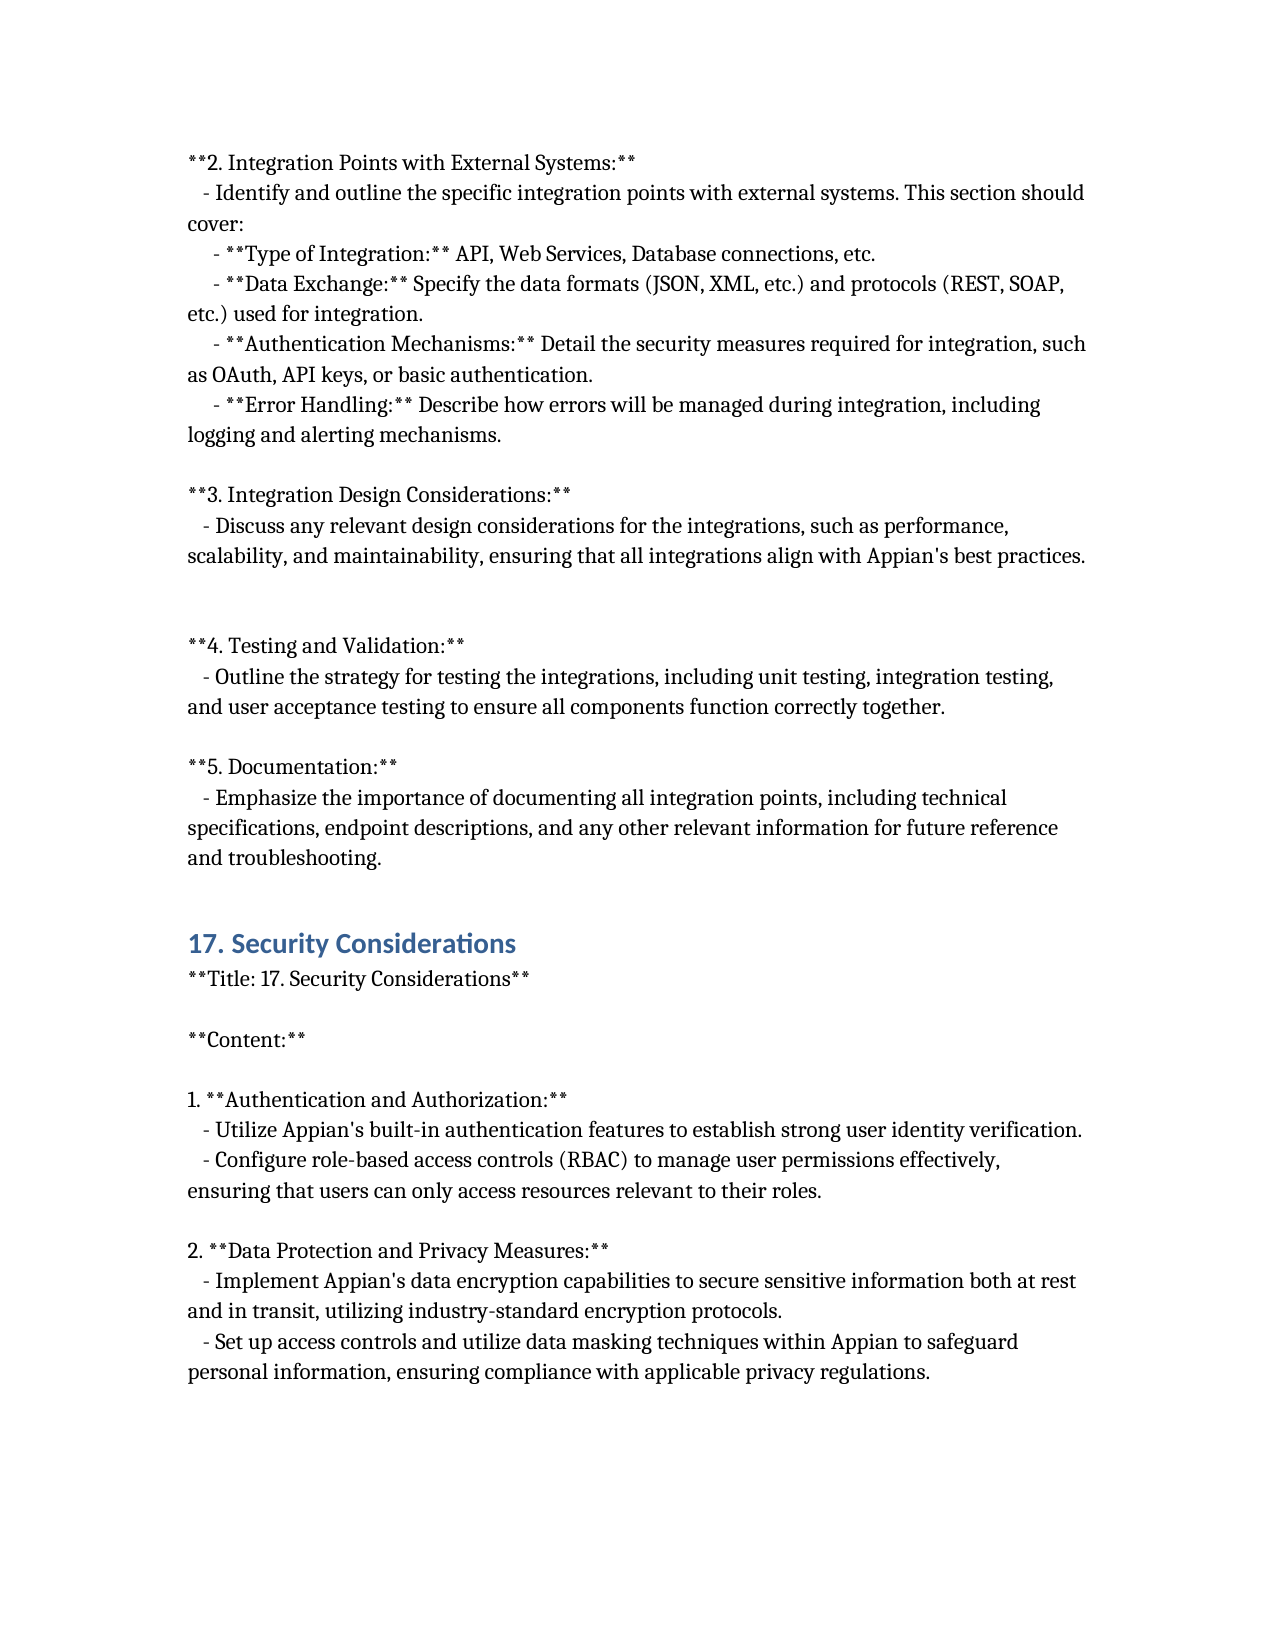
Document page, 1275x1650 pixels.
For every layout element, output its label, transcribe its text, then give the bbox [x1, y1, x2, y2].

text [187, 150, 1087, 871]
subtitle 17. Security Considerations [187, 925, 1087, 961]
text **Title: 17. Security Considerations** **Content:** 1. **Authentication and Authorization:** - Utilize Appian's built-in authentication features to establish strong user identity verification. - Configure role-based access controls (RBAC) to manage user permissions effectively, ensuring that users can only access resources relevant to their roles. 2. **Data Protection and Privacy Measures:** - Implement Appian's data encryption capabilities to secure sensitive information both at rest and in transit, utilizing industry-standard encryption protocols. - Set up access controls and utilize data masking techniques within Appian to safeguard personal information, ensuring compliance with applicable privacy regulations. [187, 966, 1087, 1385]
